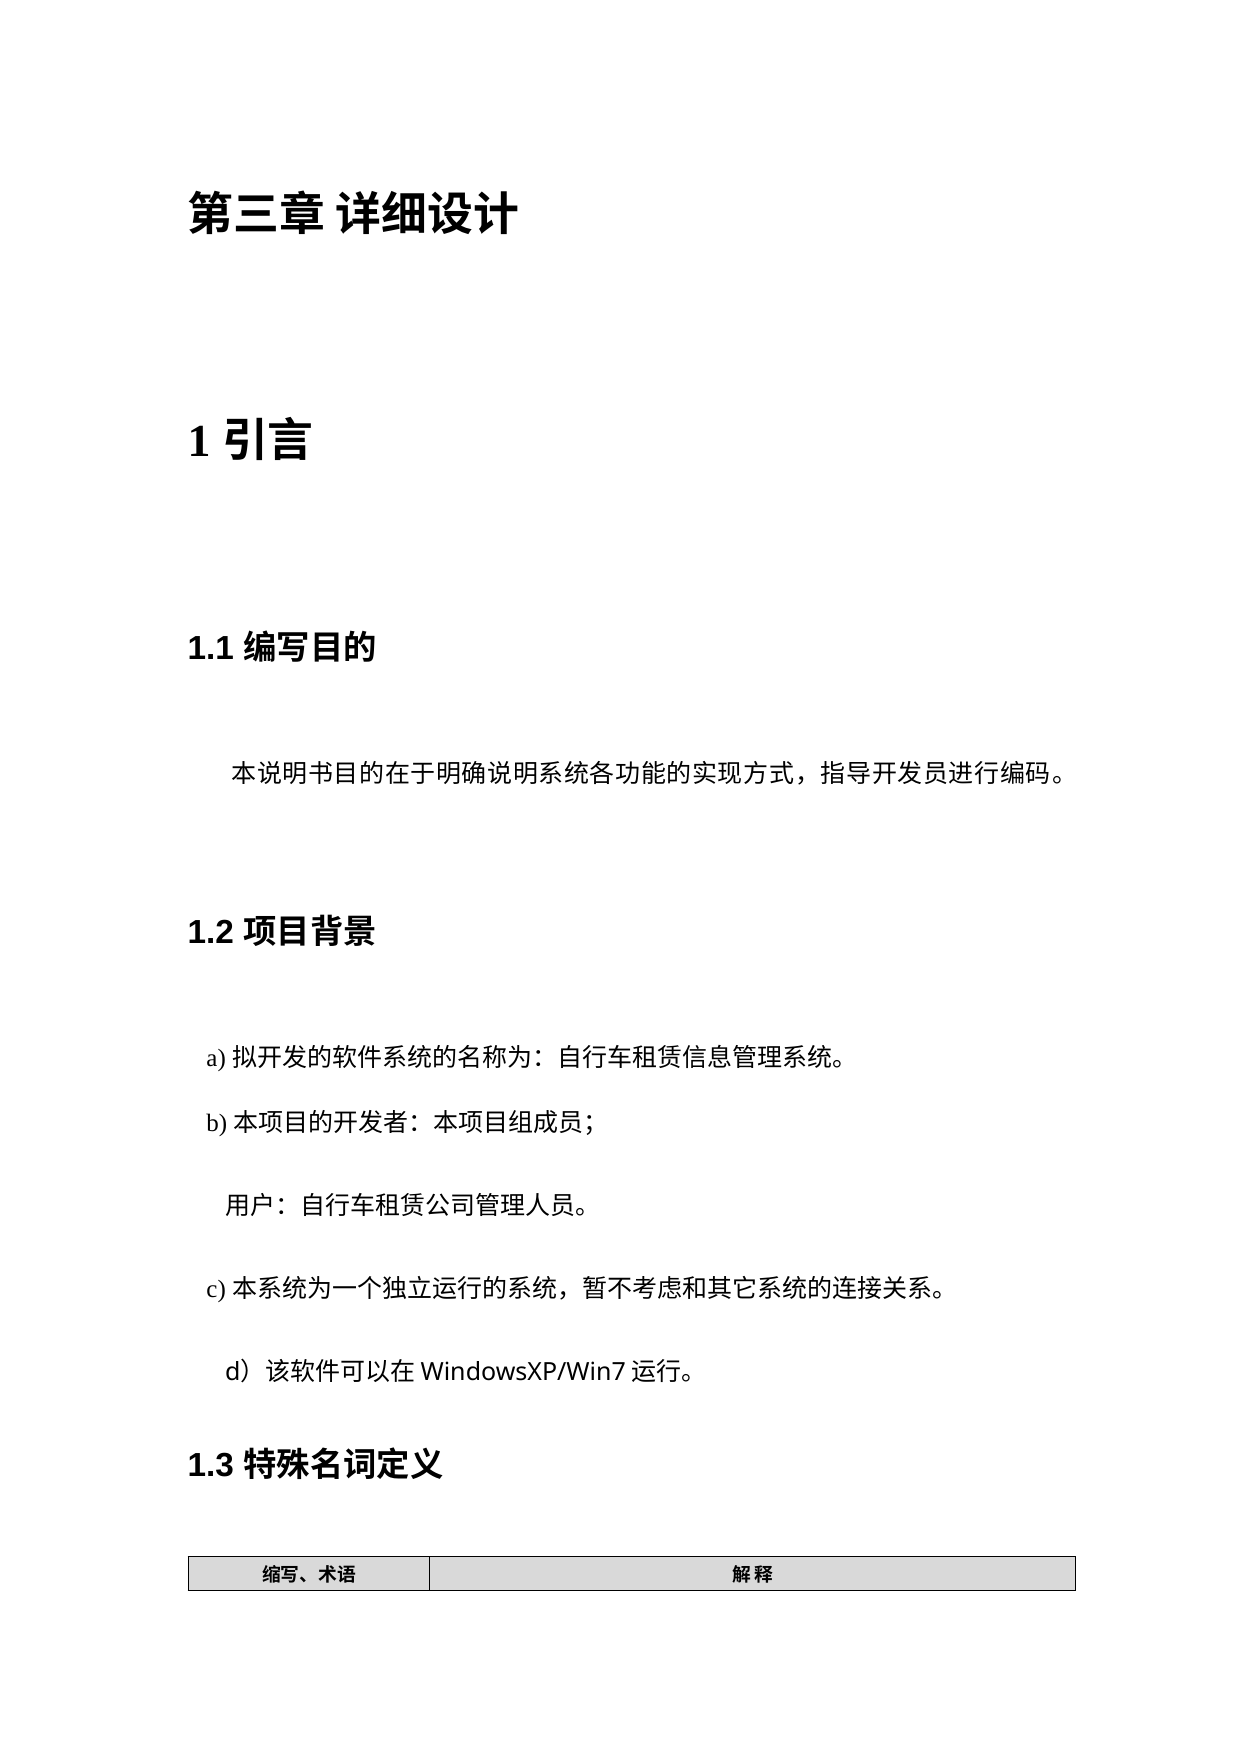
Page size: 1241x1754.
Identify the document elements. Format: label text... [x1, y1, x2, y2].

text 用户：自行车租赁公司管理人员。 [187, 1171, 1053, 1236]
subtitle 1.2 项目背景 [187, 896, 1053, 961]
subtitle 1 引言 [187, 388, 1053, 485]
text 本说明书目的在于明确说明系统各功能的实现方式，指导开发员进行编码。 [187, 739, 1053, 869]
subtitle 1.3 特殊名词定义 [187, 1429, 1053, 1494]
table_header 缩写、术语 [189, 1557, 429, 1590]
text d）该软件可以在WindowsXP/Win7运行。 [187, 1337, 1053, 1402]
text a) 拟开发的软件系统的名称为：自行车租赁信息管理系统。 [187, 1023, 1053, 1088]
subtitle 第三章 详细设计 [187, 162, 1053, 259]
table_header 解 释 [430, 1557, 1075, 1590]
subtitle 1.1 编写目的 [187, 612, 1053, 677]
text c) 本系统为一个独立运行的系统，暂不考虑和其它系统的连接关系。 [187, 1254, 1053, 1319]
text b) 本项目的开发者：本项目组成员； [187, 1088, 1053, 1153]
